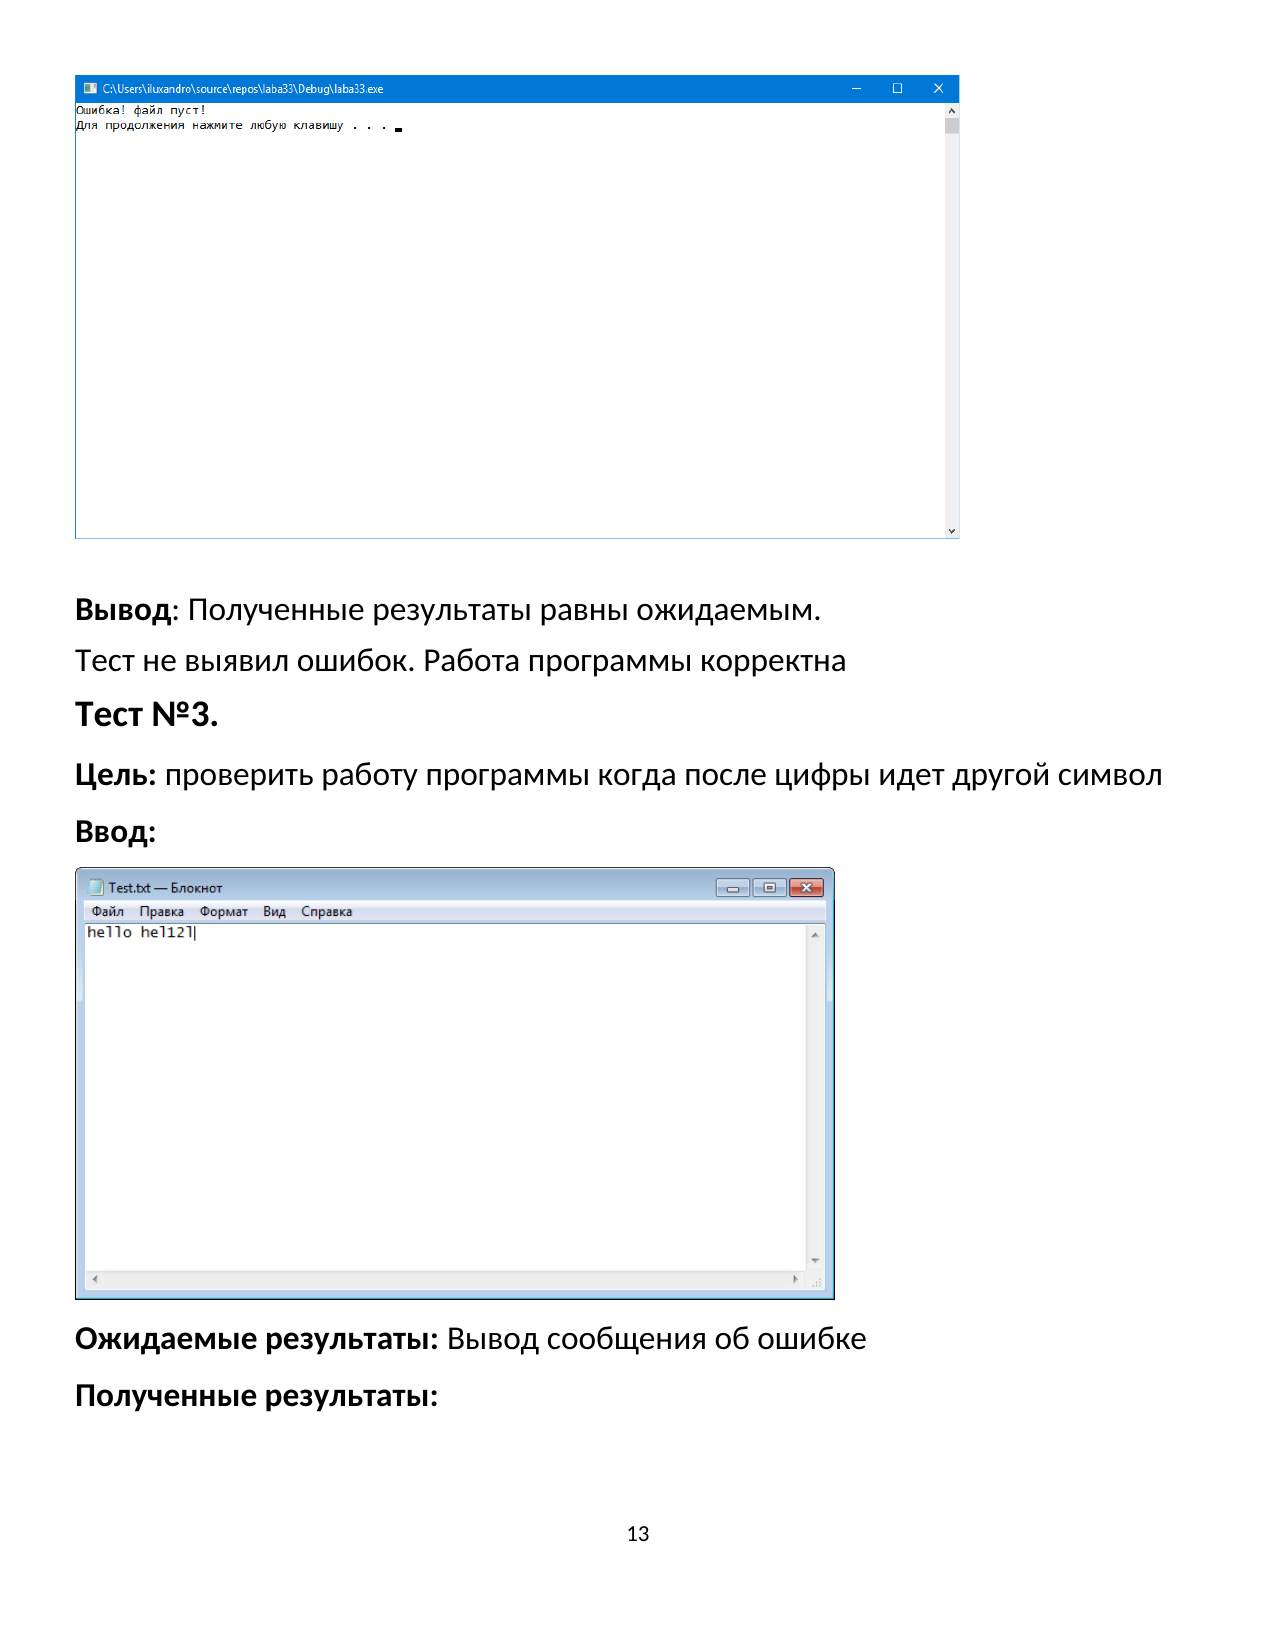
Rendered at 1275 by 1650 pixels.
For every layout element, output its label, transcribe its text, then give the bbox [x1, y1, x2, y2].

picture [75, 75, 960, 539]
text Тест не выявил ошибок. Работа программы корректна [75, 639, 1200, 680]
text Ожидаемые результаты: Вывод сообщения об ошибке [75, 1317, 1200, 1357]
text Полученные результаты: [75, 1374, 1200, 1415]
text Тест №3. [75, 690, 1200, 736]
picture [75, 867, 835, 1300]
text Ввод: [75, 810, 1200, 851]
text Вывод: Полученные результаты равны ожидаемым. [75, 588, 1200, 628]
text Цель: проверить работу программы когда после цифры идет другой символ [75, 753, 1200, 793]
